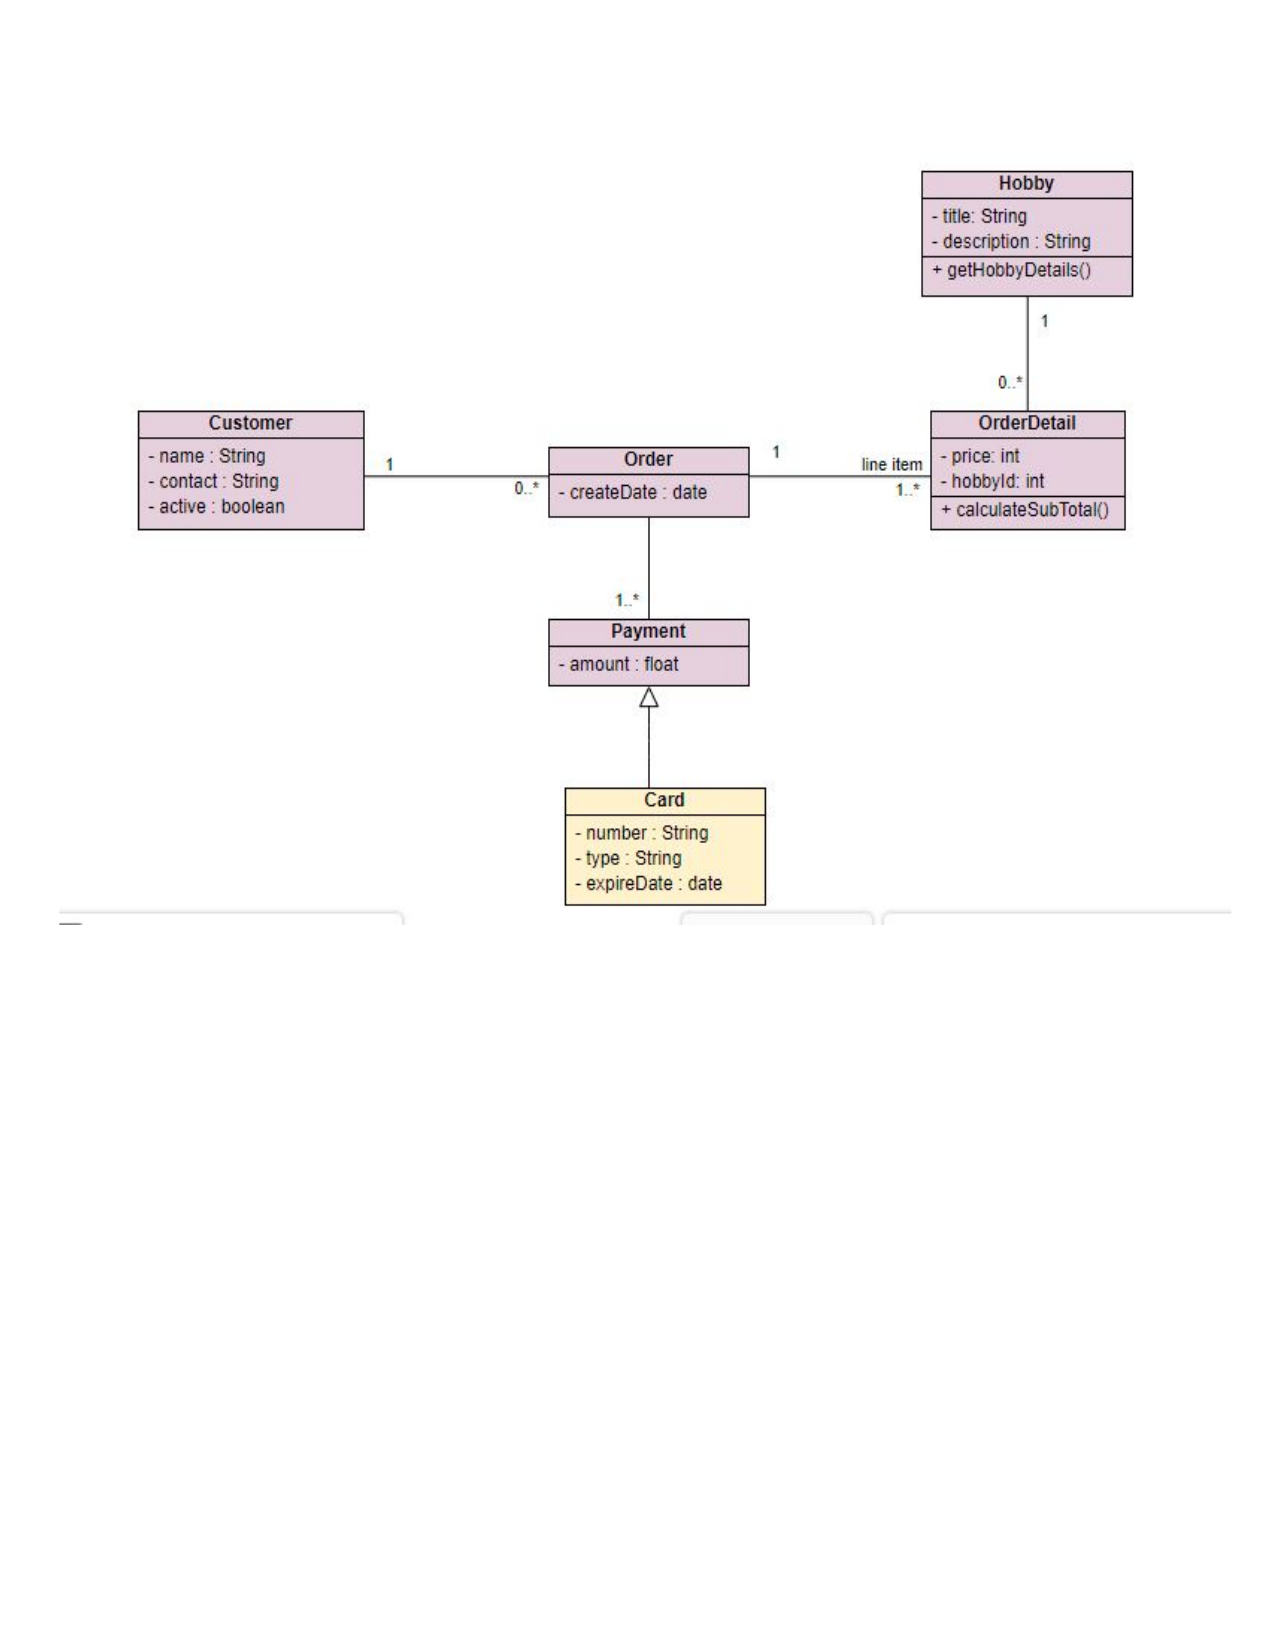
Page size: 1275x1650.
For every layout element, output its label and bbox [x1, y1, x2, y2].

picture [59, 150, 1232, 925]
